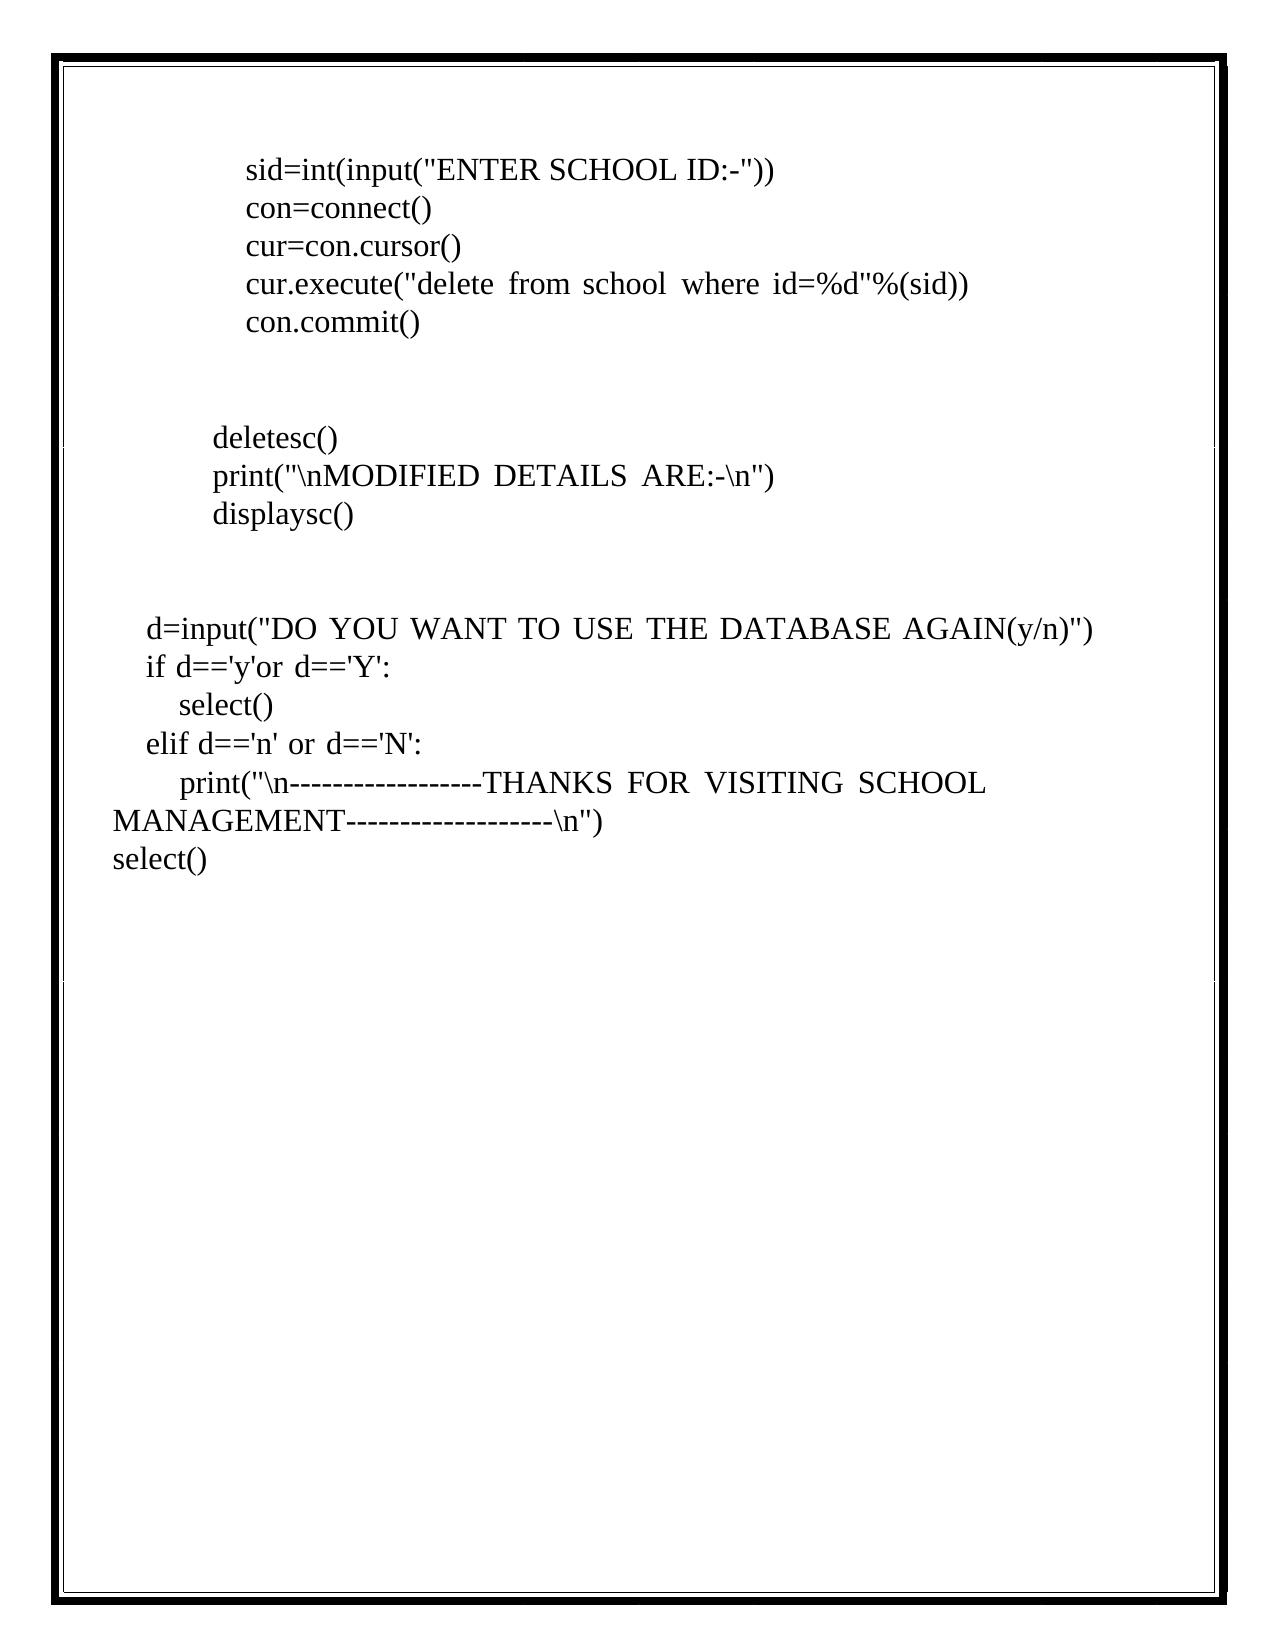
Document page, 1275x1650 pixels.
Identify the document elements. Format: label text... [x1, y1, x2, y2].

text elif d=='n' or d=='N': [146, 725, 1173, 762]
text displaysc() [212, 494, 1173, 532]
text cur=con.cursor() [245, 226, 1173, 263]
text sid=int(input("ENTER SCHOOL ID:-")) con=connect() [245, 150, 920, 225]
text print("\nMODIFIED DETAILS ARE:-\n") [212, 456, 1173, 493]
text deletesc() [212, 418, 1173, 455]
text d=input("DO YOU WANT TO USE THE DATABASE AGAIN(y/n)") [146, 609, 1173, 646]
text print("\n------------------THANKS FOR VISITING SCHOOL [179, 763, 1173, 800]
text cur.execute("delete from school where id=%d"%(sid)) con.commit() [245, 264, 977, 339]
text if d=='y'or d=='Y': select() [146, 648, 393, 723]
text MANAGEMENT \n") [112, 801, 1173, 838]
text select() [112, 839, 1173, 876]
